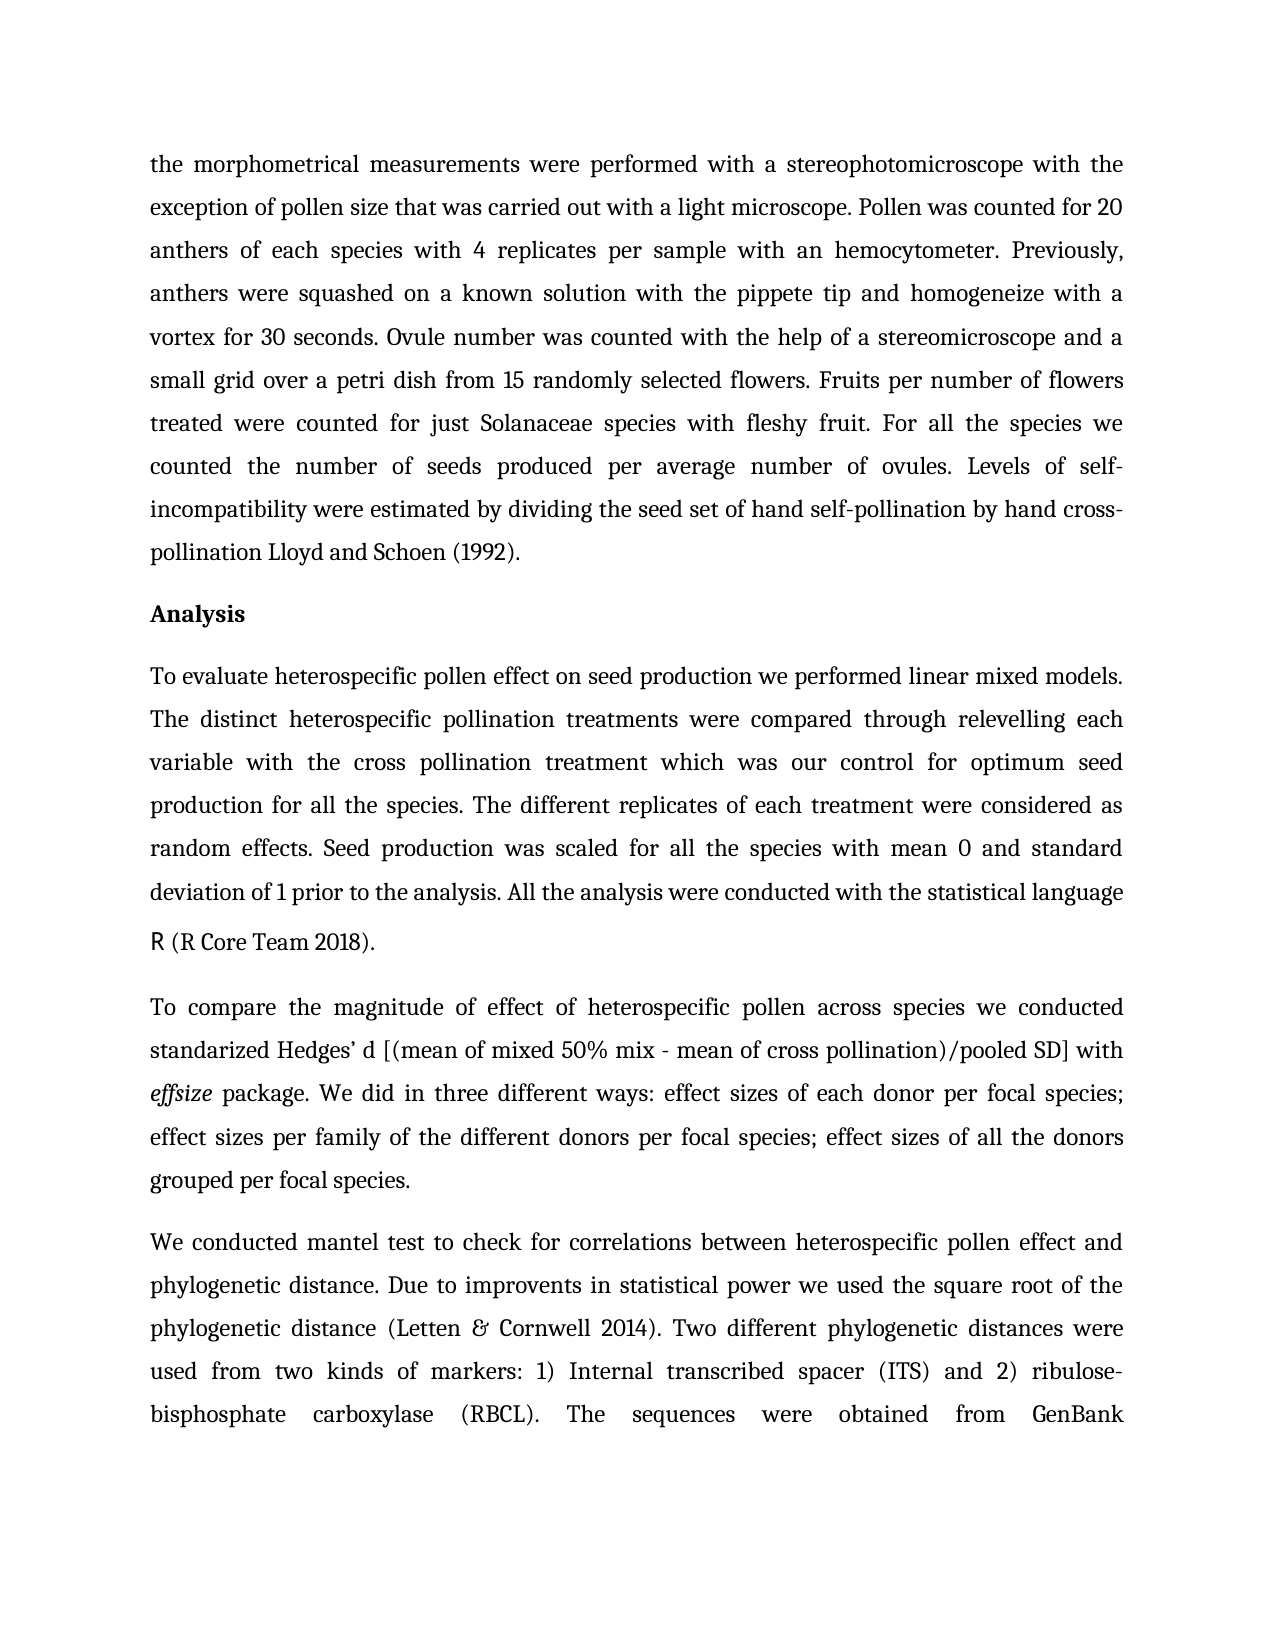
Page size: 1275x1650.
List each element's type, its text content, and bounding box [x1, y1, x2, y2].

text To evaluate heterospecific pollen effect on seed production we performed linear mixed models. The distinct heterospecific pollination treatments were compared through relevelling each variable with the cross pollination treatment which was our control for optimum seed production for all the species. The different replicates of each treatment were considered as random effects. Seed production was scaled for all the species with mean 0 and standard deviation of 1 prior to the analysis. All the analysis were conducted with the statistical language R (R Core Team 2018). [150, 662, 1125, 957]
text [150, 1227, 1125, 1429]
text Analysis [150, 600, 1125, 629]
text To compare the magnitude of effect of heterospecific pollen across species we conducted standarized Hedges’ d [(mean of mixed 50% mix - mean of cross pollination)/pooled SD] with effsize package. We did in three different ways: effect sizes of each donor per focal species; effect sizes per family of the different donors per focal species; effect sizes of all the donors grouped per focal species. [150, 993, 1125, 1194]
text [150, 150, 1125, 567]
